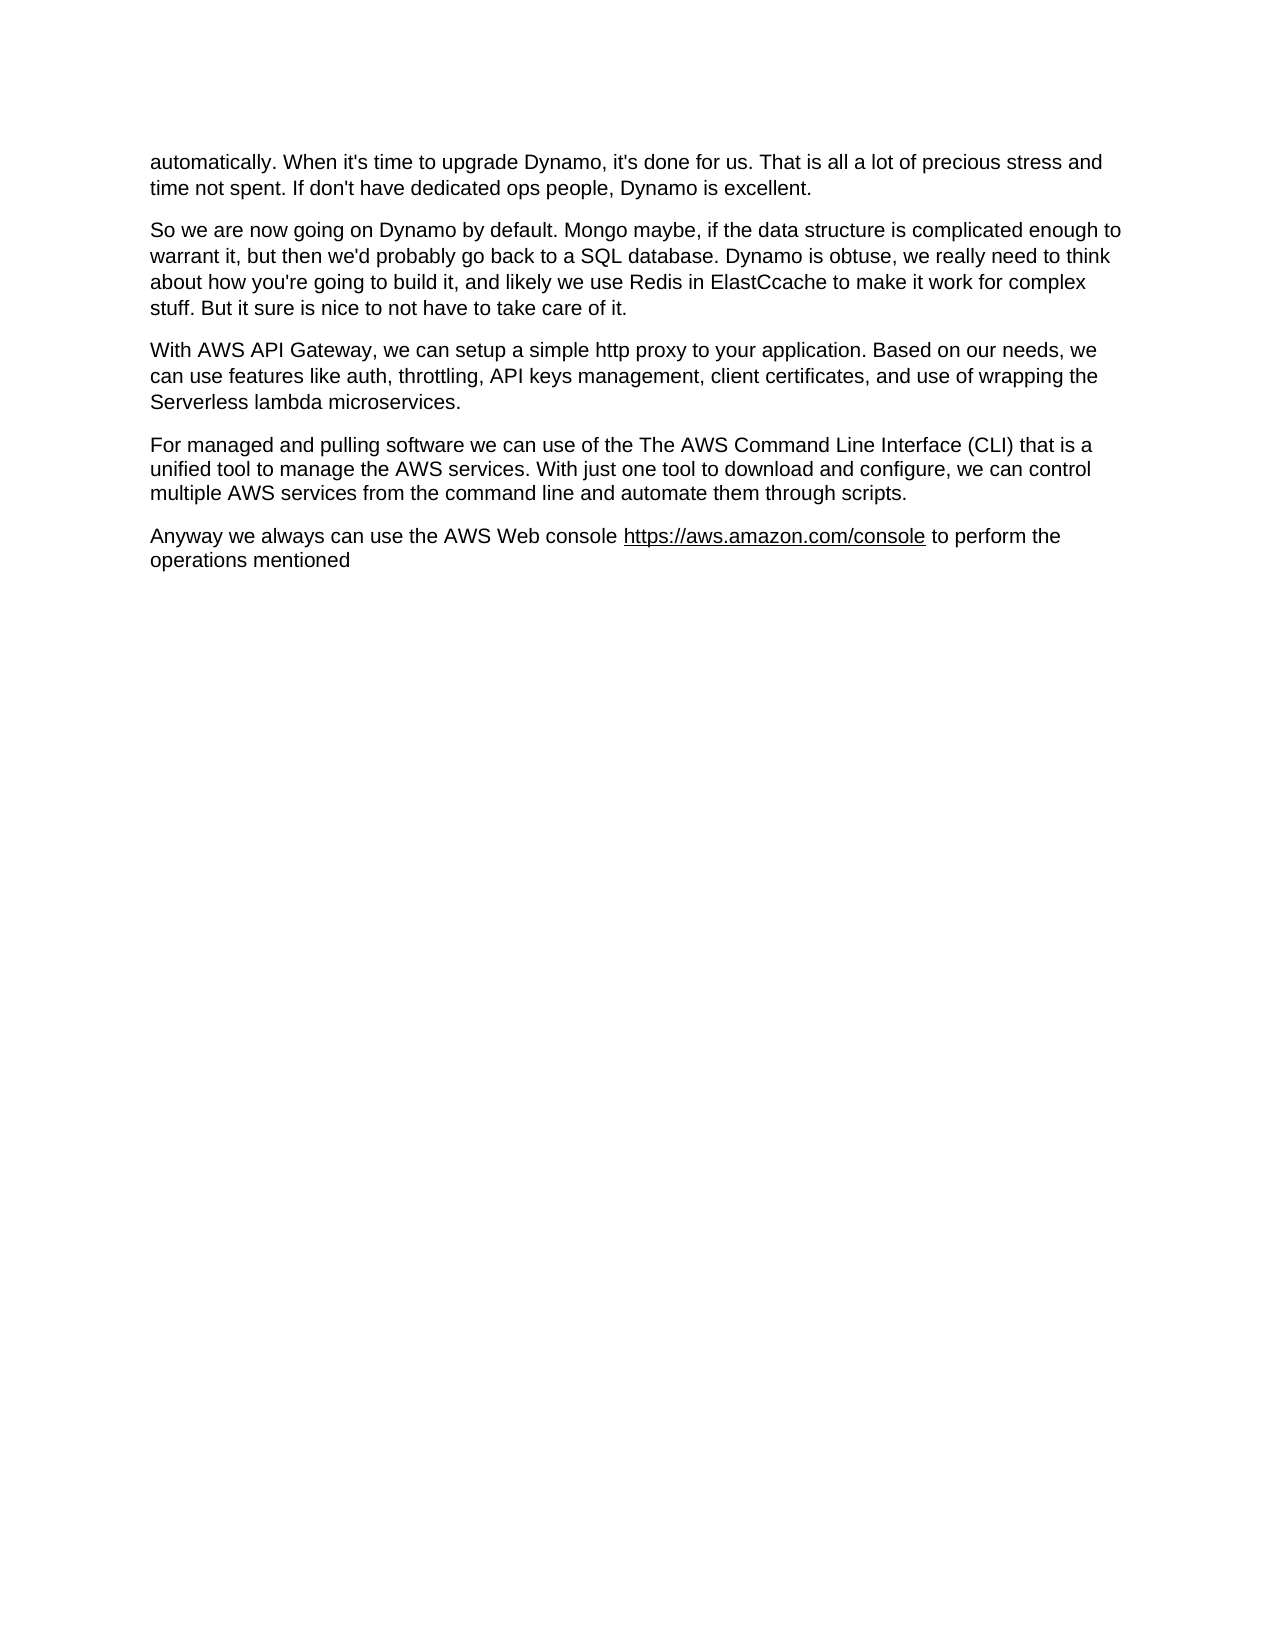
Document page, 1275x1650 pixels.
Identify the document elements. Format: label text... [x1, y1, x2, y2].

text For managed and pulling software we can use of the The AWS Command Line Interface (CLI) that is a unified tool to manage the AWS services. With just one tool to download and configure, we can control multiple AWS services from the command line and automate them through scripts. [150, 432, 1125, 504]
text With AWS API Gateway, we can setup a simple http proxy to your application. Based on our needs, we can use features like auth, throttling, API keys management, client certificates, and use of wrapping the Serverless lambda microservices. [150, 338, 1125, 414]
text So we are now going on Dynamo by default. Mongo maybe, if the data structure is complicated enough to warrant it, but then we'd probably go back to a SQL database. Dynamo is obtuse, we really need to think about how you're going to build it, and likely we use Redis in ElastCcache to make it work for complex stuff. But it sure is nice to not have to take care of it. [150, 218, 1125, 320]
text Anyway we always can use the AWS Web console https://aws.amazon.com/console to perform the operations mentioned [150, 524, 1125, 572]
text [150, 150, 1125, 200]
